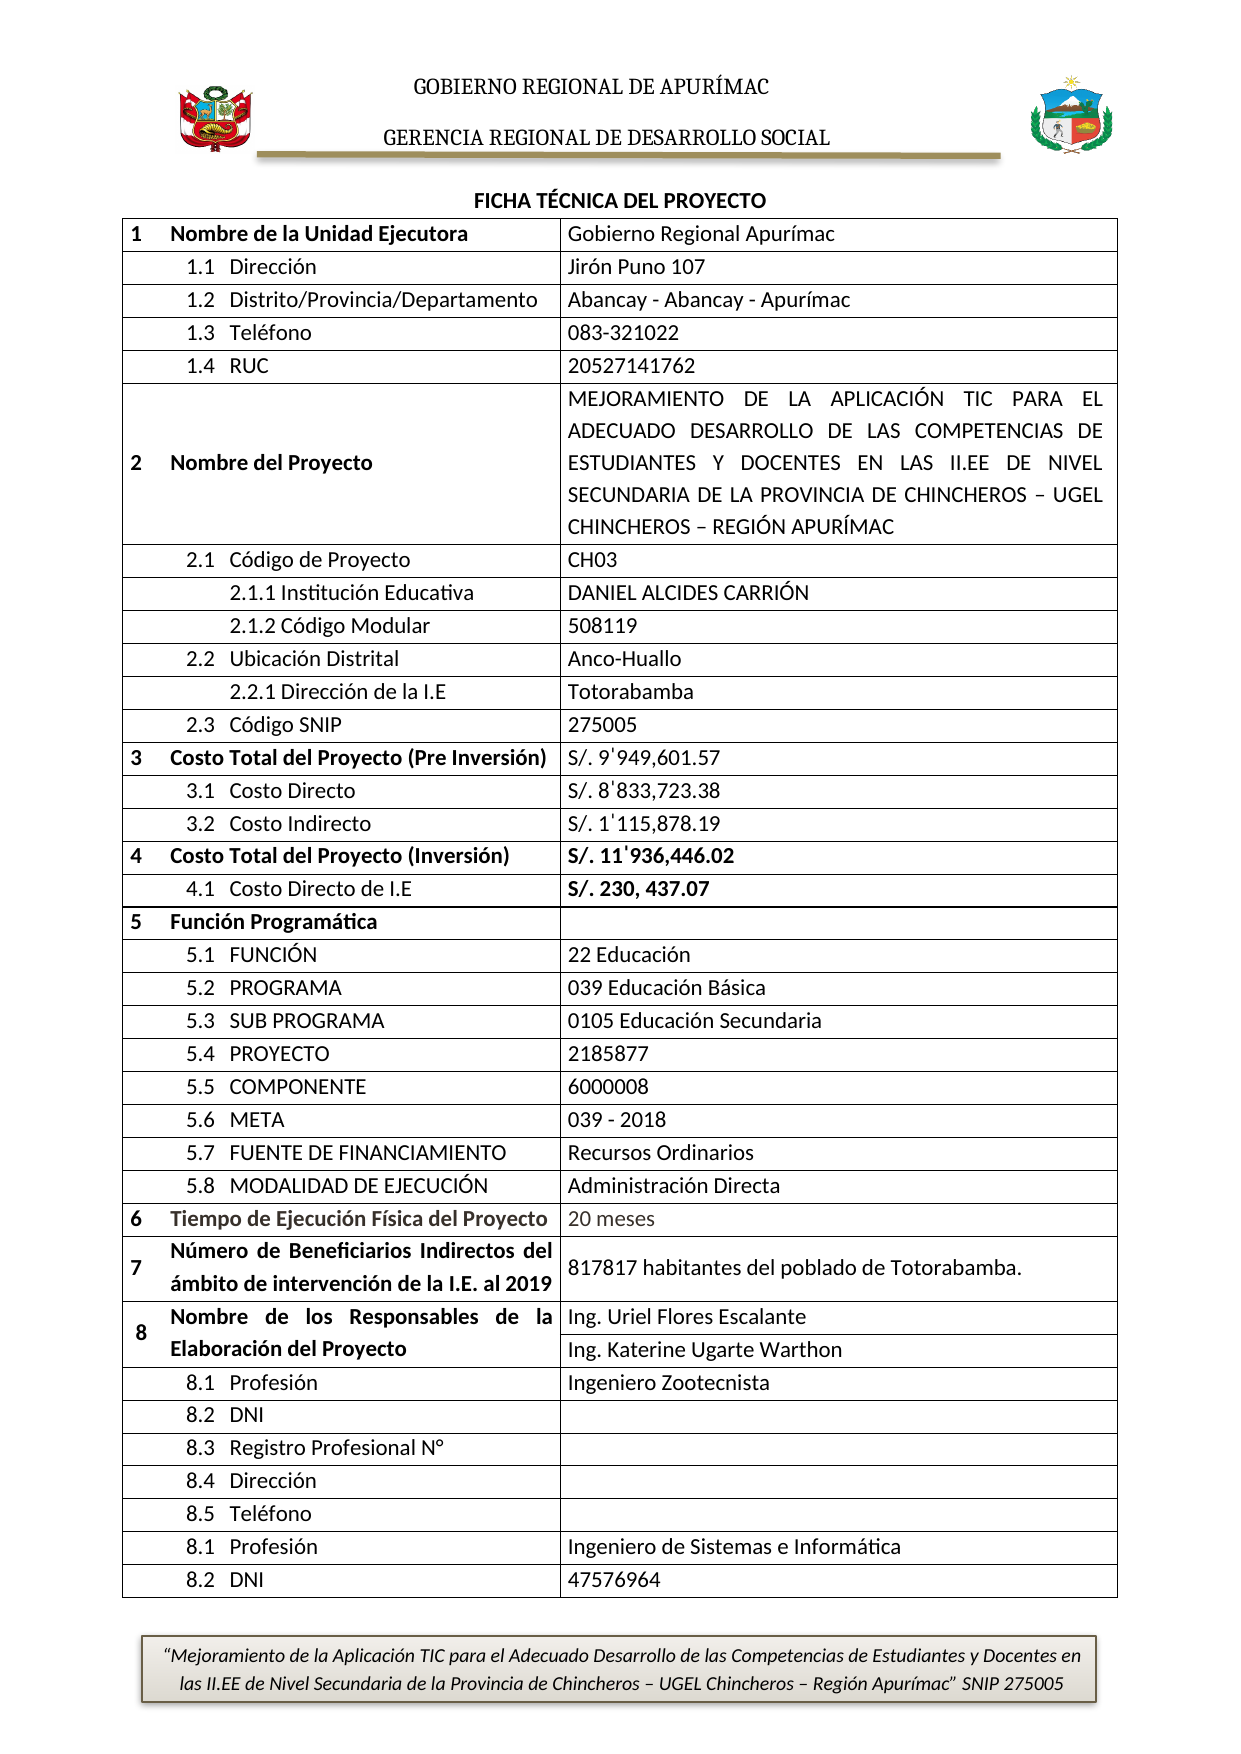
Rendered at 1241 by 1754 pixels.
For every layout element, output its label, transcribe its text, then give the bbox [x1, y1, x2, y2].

table_cell Dirección [222, 252, 560, 284]
table_cell Ingeniero Zootecnista [561, 1368, 1117, 1399]
table_cell [123, 677, 163, 709]
table_cell Anco-Huallo [561, 644, 1117, 676]
table_cell [123, 611, 163, 643]
table_cell 6000008 [561, 1072, 1117, 1104]
table_cell 5.6 [163, 1105, 222, 1137]
table_cell 1.1 [163, 252, 222, 284]
table_cell 2.2 [163, 644, 222, 676]
table_cell 2185877 [561, 1039, 1117, 1071]
table_cell [123, 318, 163, 350]
table_cell FUNCIÓN [222, 940, 560, 972]
table_cell DNI [222, 1565, 560, 1597]
table_cell PROGRAMA [222, 973, 560, 1005]
table_cell S/. 230, 437.07 [561, 875, 1117, 906]
table_cell 275005 [561, 710, 1117, 742]
table_cell 2 [123, 384, 163, 544]
table_cell 8.5 [163, 1499, 222, 1531]
table_cell Número de Beneficiarios Indirectos del ámbito de intervención de la I.E. al 2019 [163, 1237, 560, 1301]
table_cell Costo Directo [222, 776, 560, 808]
table_cell 2.1 [163, 545, 222, 577]
table_cell COMPONENTE [222, 1072, 560, 1104]
picture [1030, 74, 1113, 154]
table_cell DANIEL ALCIDES CARRIÓN [561, 578, 1117, 610]
table_cell [561, 1434, 1117, 1465]
table_cell Profesión [222, 1368, 560, 1399]
table_cell 2.1.2 Código Modular [222, 611, 560, 643]
table_cell RUC [222, 351, 560, 383]
table_cell 7 [123, 1237, 163, 1301]
table_cell [123, 1105, 163, 1137]
table_cell [123, 1565, 163, 1597]
table_cell S/. 11ˈ936,446.02 [561, 842, 1117, 873]
table_cell 039 - 2018 [561, 1105, 1117, 1137]
table_cell Profesión [222, 1532, 560, 1564]
table_cell 5.7 [163, 1138, 222, 1170]
table_cell Recursos Ordinarios [561, 1138, 1117, 1170]
table_cell Función Programática [163, 908, 560, 939]
table_cell DNI [222, 1401, 560, 1432]
table_cell FUENTE DE FINANCIAMIENTO [222, 1138, 560, 1170]
table_cell 3.1 [163, 776, 222, 808]
table_cell 4.1 [163, 875, 222, 906]
table_cell S/. 1ˈ115,878.19 [561, 809, 1117, 841]
table_cell 6 [123, 1204, 163, 1236]
table_cell Código SNIP [222, 710, 560, 742]
table_cell [123, 940, 163, 972]
table_cell Costo Indirecto [222, 809, 560, 841]
table_cell 1.4 [163, 351, 222, 383]
table_cell 20527141762 [561, 351, 1117, 383]
table_cell 8.3 [163, 1434, 222, 1465]
table_cell [123, 776, 163, 808]
table_cell Gobierno Regional Apurímac [561, 219, 1117, 251]
table_cell Tiempo de Ejecución Física del Proyecto [163, 1204, 560, 1236]
table_cell 039 Educación Básica [561, 973, 1117, 1005]
table_cell MEJORAMIENTO DE LA APLICACIÓN TIC PARA EL ADECUADO DESARROLLO DE LAS COMPETENCIAS DE ESTUDIANTES Y DOCENTES EN LAS II.EE DE NIVEL SECUNDARIA DE LA PROVINCIA DE CHINCHEROS – UGEL CHINCHEROS – REGIÓN APURÍMAC [561, 384, 1117, 544]
table_cell [123, 1499, 163, 1531]
table_cell Teléfono [222, 1499, 560, 1531]
table_cell [123, 1072, 163, 1104]
table_cell 508119 [561, 611, 1117, 643]
table_cell 3 [123, 743, 163, 775]
table_cell [123, 1171, 163, 1203]
table_cell 1.3 [163, 318, 222, 350]
table_cell Abancay - Abancay - Apurímac [561, 285, 1117, 317]
table_cell 2.2.1 Dirección de la I.E [222, 677, 560, 709]
table_cell 8.2 [163, 1565, 222, 1597]
table_cell 5.3 [163, 1006, 222, 1038]
table_cell [123, 578, 163, 610]
table_cell 8.2 [163, 1401, 222, 1432]
table_cell [123, 545, 163, 577]
table_cell Ingeniero de Sistemas e Informática [561, 1532, 1117, 1564]
picture [174, 85, 256, 154]
table_cell [123, 1401, 163, 1432]
table_cell [123, 351, 163, 383]
table_cell Dirección [222, 1466, 560, 1498]
table_cell [123, 809, 163, 841]
table_cell Código de Proyecto [222, 545, 560, 577]
table_header FICHA TÉCNICA DEL PROYECTO [123, 154, 1117, 218]
table_cell Teléfono [222, 318, 560, 350]
table_cell 8.1 [163, 1368, 222, 1399]
table_cell 47576964 [561, 1565, 1117, 1597]
table_cell S/. 9ˈ949,601.57 [561, 743, 1117, 775]
table_cell Registro Profesional N° [222, 1434, 560, 1465]
table_cell 5.4 [163, 1039, 222, 1071]
table_cell 20 meses [561, 1204, 1117, 1236]
table_cell [123, 710, 163, 742]
table_cell MODALIDAD DE EJECUCIÓN [222, 1171, 560, 1203]
table_cell 8.4 [163, 1466, 222, 1498]
table_cell Nombre de los Responsables de la Elaboración del Proyecto [163, 1302, 560, 1367]
table_cell 2.3 [163, 710, 222, 742]
table_cell Ing. Uriel Flores Escalante [561, 1302, 1117, 1334]
table_cell META [222, 1105, 560, 1137]
table_cell 817817 habitantes del poblado de Totorabamba. [561, 1237, 1117, 1301]
table_cell 0105 Educación Secundaria [561, 1006, 1117, 1038]
table_cell 2.1.1 Institución Educativa [222, 578, 560, 610]
table_cell Jirón Puno 107 [561, 252, 1117, 284]
table_cell 5.8 [163, 1171, 222, 1203]
table_cell SUB PROGRAMA [222, 1006, 560, 1038]
table_cell 8.1 [163, 1532, 222, 1564]
table_cell [163, 578, 222, 610]
table_cell Nombre del Proyecto [163, 384, 560, 544]
table_cell Totorabamba [561, 677, 1117, 709]
table_cell [123, 1138, 163, 1170]
table_cell 22 Educación [561, 940, 1117, 972]
table_cell [561, 1401, 1117, 1432]
table_cell PROYECTO [222, 1039, 560, 1071]
table_cell [561, 1466, 1117, 1498]
table_cell 8 [123, 1302, 163, 1367]
table_cell [123, 1039, 163, 1071]
table_cell 5 [123, 908, 163, 939]
table_cell [123, 973, 163, 1005]
table_cell Distrito/Provincia/Departamento [222, 285, 560, 317]
table_cell 1.2 [163, 285, 222, 317]
table_cell Administración Directa [561, 1171, 1117, 1203]
table_cell 083-321022 [561, 318, 1117, 350]
table_cell [123, 1006, 163, 1038]
table_cell Costo Total del Proyecto (Inversión) [163, 842, 560, 873]
table_cell 1 [123, 219, 163, 251]
table_cell 5.2 [163, 973, 222, 1005]
table_cell [163, 677, 222, 709]
table_cell [123, 875, 163, 906]
table_cell 4 [123, 842, 163, 873]
table_cell [123, 1368, 163, 1399]
table_cell Ubicación Distrital [222, 644, 560, 676]
table_cell Nombre de la Unidad Ejecutora [163, 219, 560, 251]
table_cell [123, 252, 163, 284]
table_cell Costo Directo de I.E [222, 875, 560, 906]
table_cell CH03 [561, 545, 1117, 577]
table_cell [123, 1434, 163, 1465]
table_cell Costo Total del Proyecto (Pre Inversión) [163, 743, 560, 775]
table_cell [123, 285, 163, 317]
table_cell 5.5 [163, 1072, 222, 1104]
table_cell [561, 908, 1117, 939]
table_cell [561, 1499, 1117, 1531]
table_cell [123, 1532, 163, 1564]
table_cell [123, 1466, 163, 1498]
table_cell Ing. Katerine Ugarte Warthon [561, 1335, 1117, 1367]
table_cell [163, 611, 222, 643]
table_cell 3.2 [163, 809, 222, 841]
table_cell [123, 644, 163, 676]
table_cell S/. 8ˈ833,723.38 [561, 776, 1117, 808]
table_cell 5.1 [163, 940, 222, 972]
